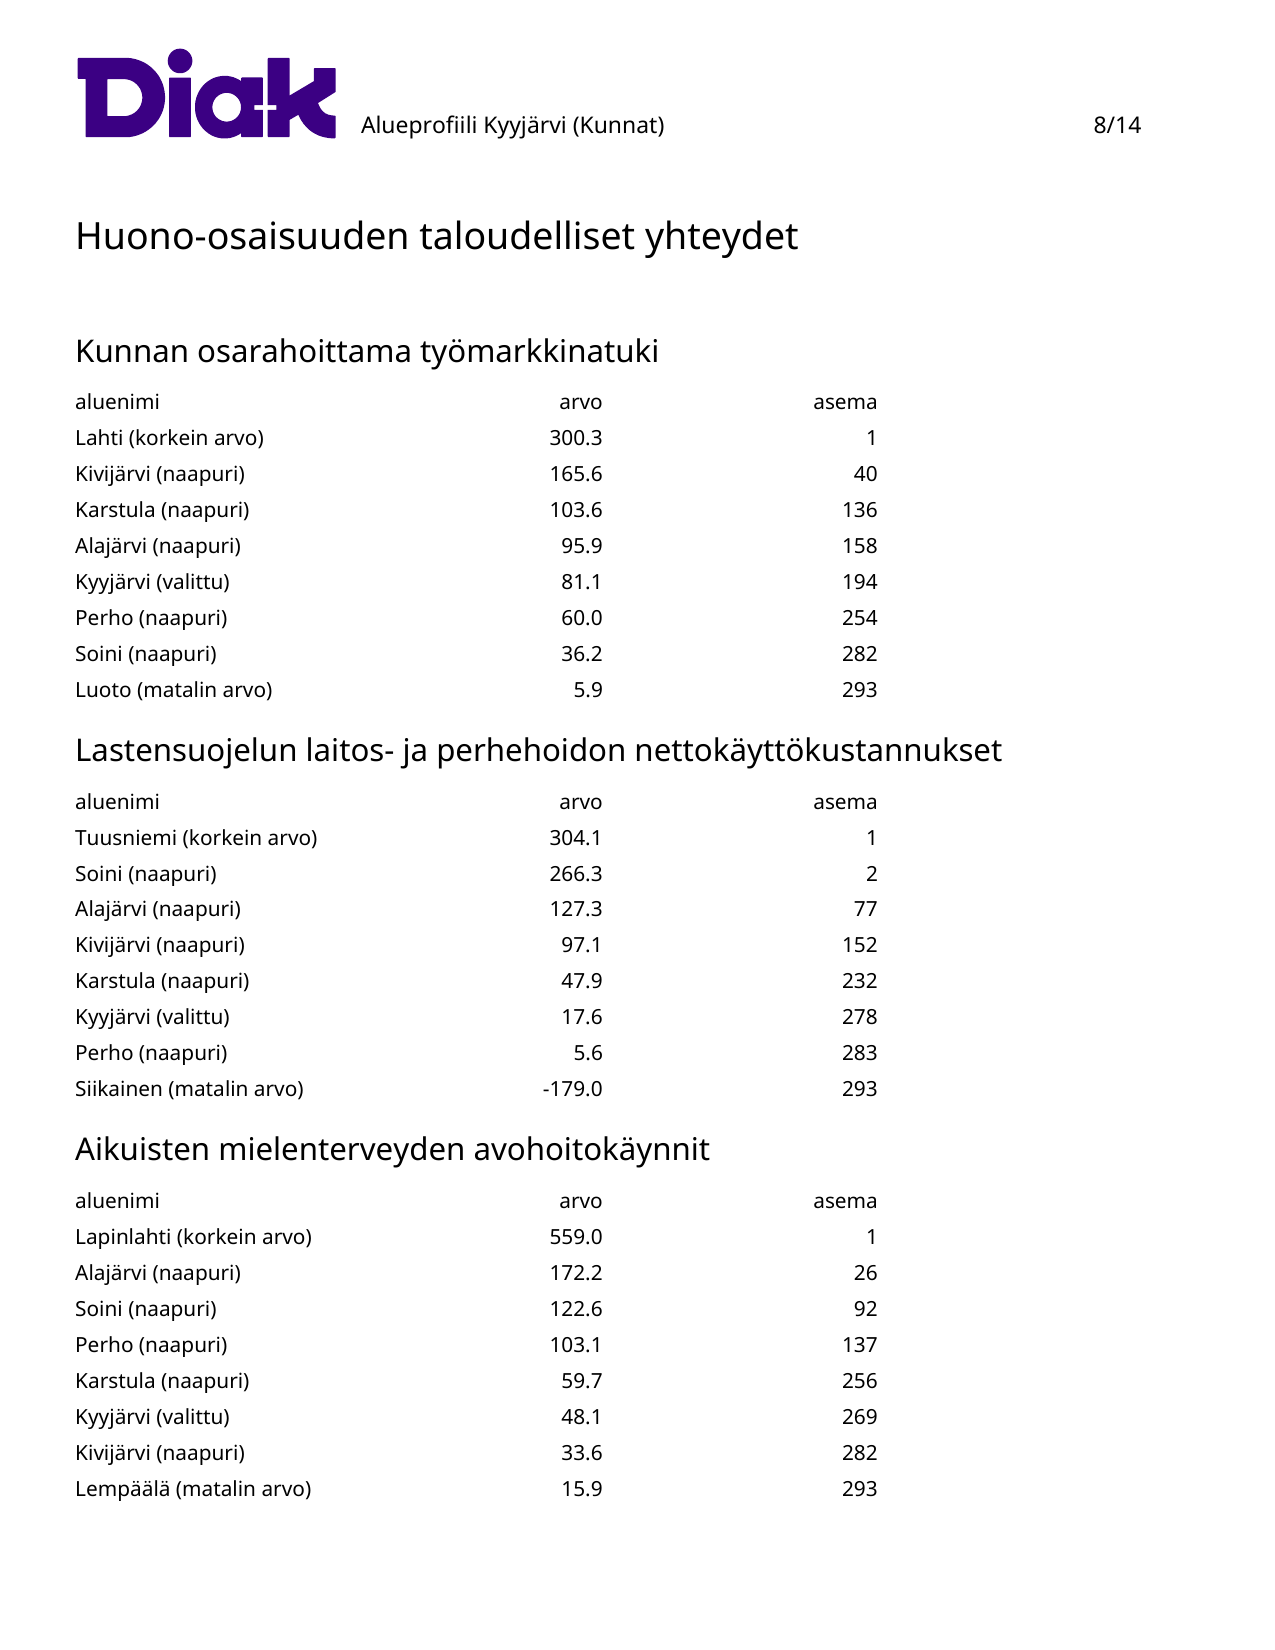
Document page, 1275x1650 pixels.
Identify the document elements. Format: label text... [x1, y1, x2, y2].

table_cell Kyyjärvi (valittu) [64, 999, 339, 1034]
table_cell Lahti (korkein arvo) [64, 420, 339, 456]
table_header arvo [339, 1183, 614, 1218]
table_cell Alajärvi (naapuri) [64, 891, 339, 927]
table_cell 5.9 [339, 671, 614, 707]
table_cell 172.2 [339, 1254, 614, 1290]
table_cell Lempäälä (matalin arvo) [64, 1470, 339, 1506]
table_cell 152 [614, 927, 889, 963]
subtitle Huono-osaisuuden taloudelliset yhteydet [75, 209, 1200, 261]
table_cell 1 [614, 819, 889, 855]
table_cell -179.0 [339, 1071, 614, 1106]
table_cell Kyyjärvi (valittu) [64, 563, 339, 599]
subtitle Lastensuojelun laitos- ja perhehoidon nettokäyttökustannukset [75, 728, 1200, 771]
table_cell 40 [614, 456, 889, 491]
table_cell 1 [614, 420, 889, 456]
table_header asema [614, 783, 889, 819]
table_cell 283 [614, 1035, 889, 1071]
table_cell 81.1 [339, 563, 614, 599]
table_cell 103.1 [339, 1326, 614, 1362]
table_cell 266.3 [339, 855, 614, 891]
table_cell 300.3 [339, 420, 614, 456]
table_cell 122.6 [339, 1290, 614, 1326]
table_cell 254 [614, 599, 889, 635]
table_cell 33.6 [339, 1434, 614, 1470]
table_cell 293 [614, 1470, 889, 1506]
table_cell 48.1 [339, 1398, 614, 1434]
table_cell Soini (naapuri) [64, 1290, 339, 1326]
table_cell 269 [614, 1398, 889, 1434]
table_cell 36.2 [339, 635, 614, 671]
table_cell Lapinlahti (korkein arvo) [64, 1218, 339, 1254]
table_cell Siikainen (matalin arvo) [64, 1071, 339, 1106]
table_cell Perho (naapuri) [64, 1326, 339, 1362]
table_cell Soini (naapuri) [64, 635, 339, 671]
table_cell 97.1 [339, 927, 614, 963]
table_cell Karstula (naapuri) [64, 491, 339, 527]
table_cell 278 [614, 999, 889, 1034]
subtitle Aikuisten mielenterveyden avohoitokäynnit [75, 1127, 1200, 1170]
table_cell 304.1 [339, 819, 614, 855]
table_header arvo [339, 384, 614, 419]
table_header aluenimi [64, 1183, 339, 1218]
table_cell 47.9 [339, 963, 614, 999]
table_header aluenimi [64, 783, 339, 819]
table_cell 103.6 [339, 491, 614, 527]
table_cell Perho (naapuri) [64, 1035, 339, 1071]
table_cell 256 [614, 1362, 889, 1398]
table_cell 194 [614, 563, 889, 599]
table_cell 15.9 [339, 1470, 614, 1506]
table_cell 77 [614, 891, 889, 927]
table_cell 26 [614, 1254, 889, 1290]
table_cell 127.3 [339, 891, 614, 927]
table_cell Tuusniemi (korkein arvo) [64, 819, 339, 855]
subtitle Kunnan osarahoittama työmarkkinatuki [75, 328, 1200, 371]
table_cell 165.6 [339, 456, 614, 491]
table_cell 158 [614, 528, 889, 563]
table_cell Alajärvi (naapuri) [64, 528, 339, 563]
table_cell 2 [614, 855, 889, 891]
table_cell Alajärvi (naapuri) [64, 1254, 339, 1290]
table_cell 17.6 [339, 999, 614, 1034]
table_cell 559.0 [339, 1218, 614, 1254]
table_cell 92 [614, 1290, 889, 1326]
table_header asema [614, 1183, 889, 1218]
table_cell 1 [614, 1218, 889, 1254]
table_cell Kivijärvi (naapuri) [64, 927, 339, 963]
table_cell Luoto (matalin arvo) [64, 671, 339, 707]
table_cell Perho (naapuri) [64, 599, 339, 635]
table_cell Soini (naapuri) [64, 855, 339, 891]
table_cell Karstula (naapuri) [64, 1362, 339, 1398]
table_cell 293 [614, 1071, 889, 1106]
table_cell 232 [614, 963, 889, 999]
table_cell 95.9 [339, 528, 614, 563]
table_header asema [614, 384, 889, 419]
table_cell 136 [614, 491, 889, 527]
table_cell Kivijärvi (naapuri) [64, 1434, 339, 1470]
table_cell 59.7 [339, 1362, 614, 1398]
table_cell 293 [614, 671, 889, 707]
table_cell Kyyjärvi (valittu) [64, 1398, 339, 1434]
table_cell Kivijärvi (naapuri) [64, 456, 339, 491]
table_cell 137 [614, 1326, 889, 1362]
table_cell 282 [614, 1434, 889, 1470]
table_cell Karstula (naapuri) [64, 963, 339, 999]
table_cell 282 [614, 635, 889, 671]
table_cell 5.6 [339, 1035, 614, 1071]
table_cell 60.0 [339, 599, 614, 635]
table_header arvo [339, 783, 614, 819]
table_header aluenimi [64, 384, 339, 419]
